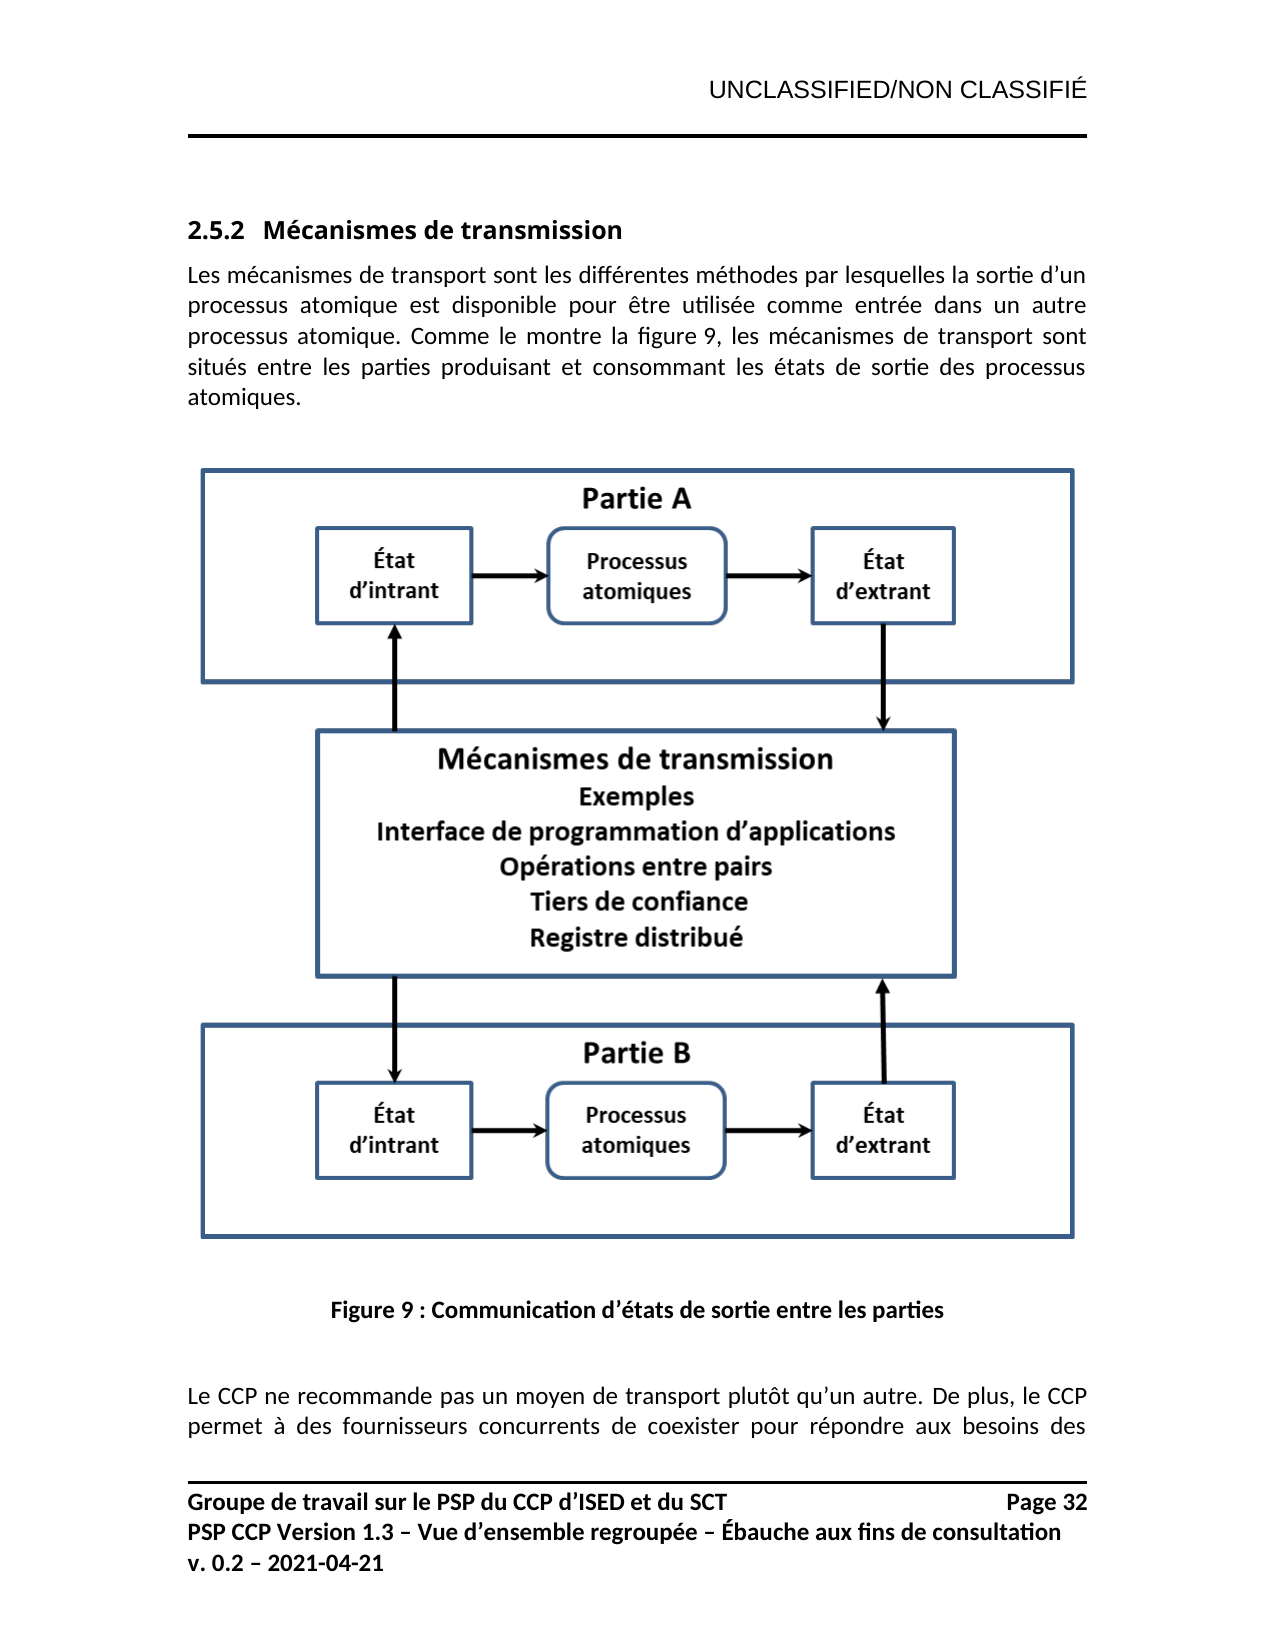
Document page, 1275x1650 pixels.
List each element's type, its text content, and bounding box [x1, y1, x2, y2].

subtitle Mécanismes de transmission [187, 212, 1087, 247]
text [187, 1380, 1087, 1441]
picture [200, 467, 1075, 1239]
text Figure 9 : Communication d’états de sortie entre les parties [187, 1294, 1087, 1324]
text Les mécanismes de transport sont les différentes méthodes par lesquelles la sortie d’un processus atomique est disponible pour être utilisée comme entrée dans un autre processus atomique. Comme le montre la figure 9, les mécanismes de transport sont situés entre les parties produisant et consommant les états de sortie des processus atomiques. [187, 259, 1087, 412]
